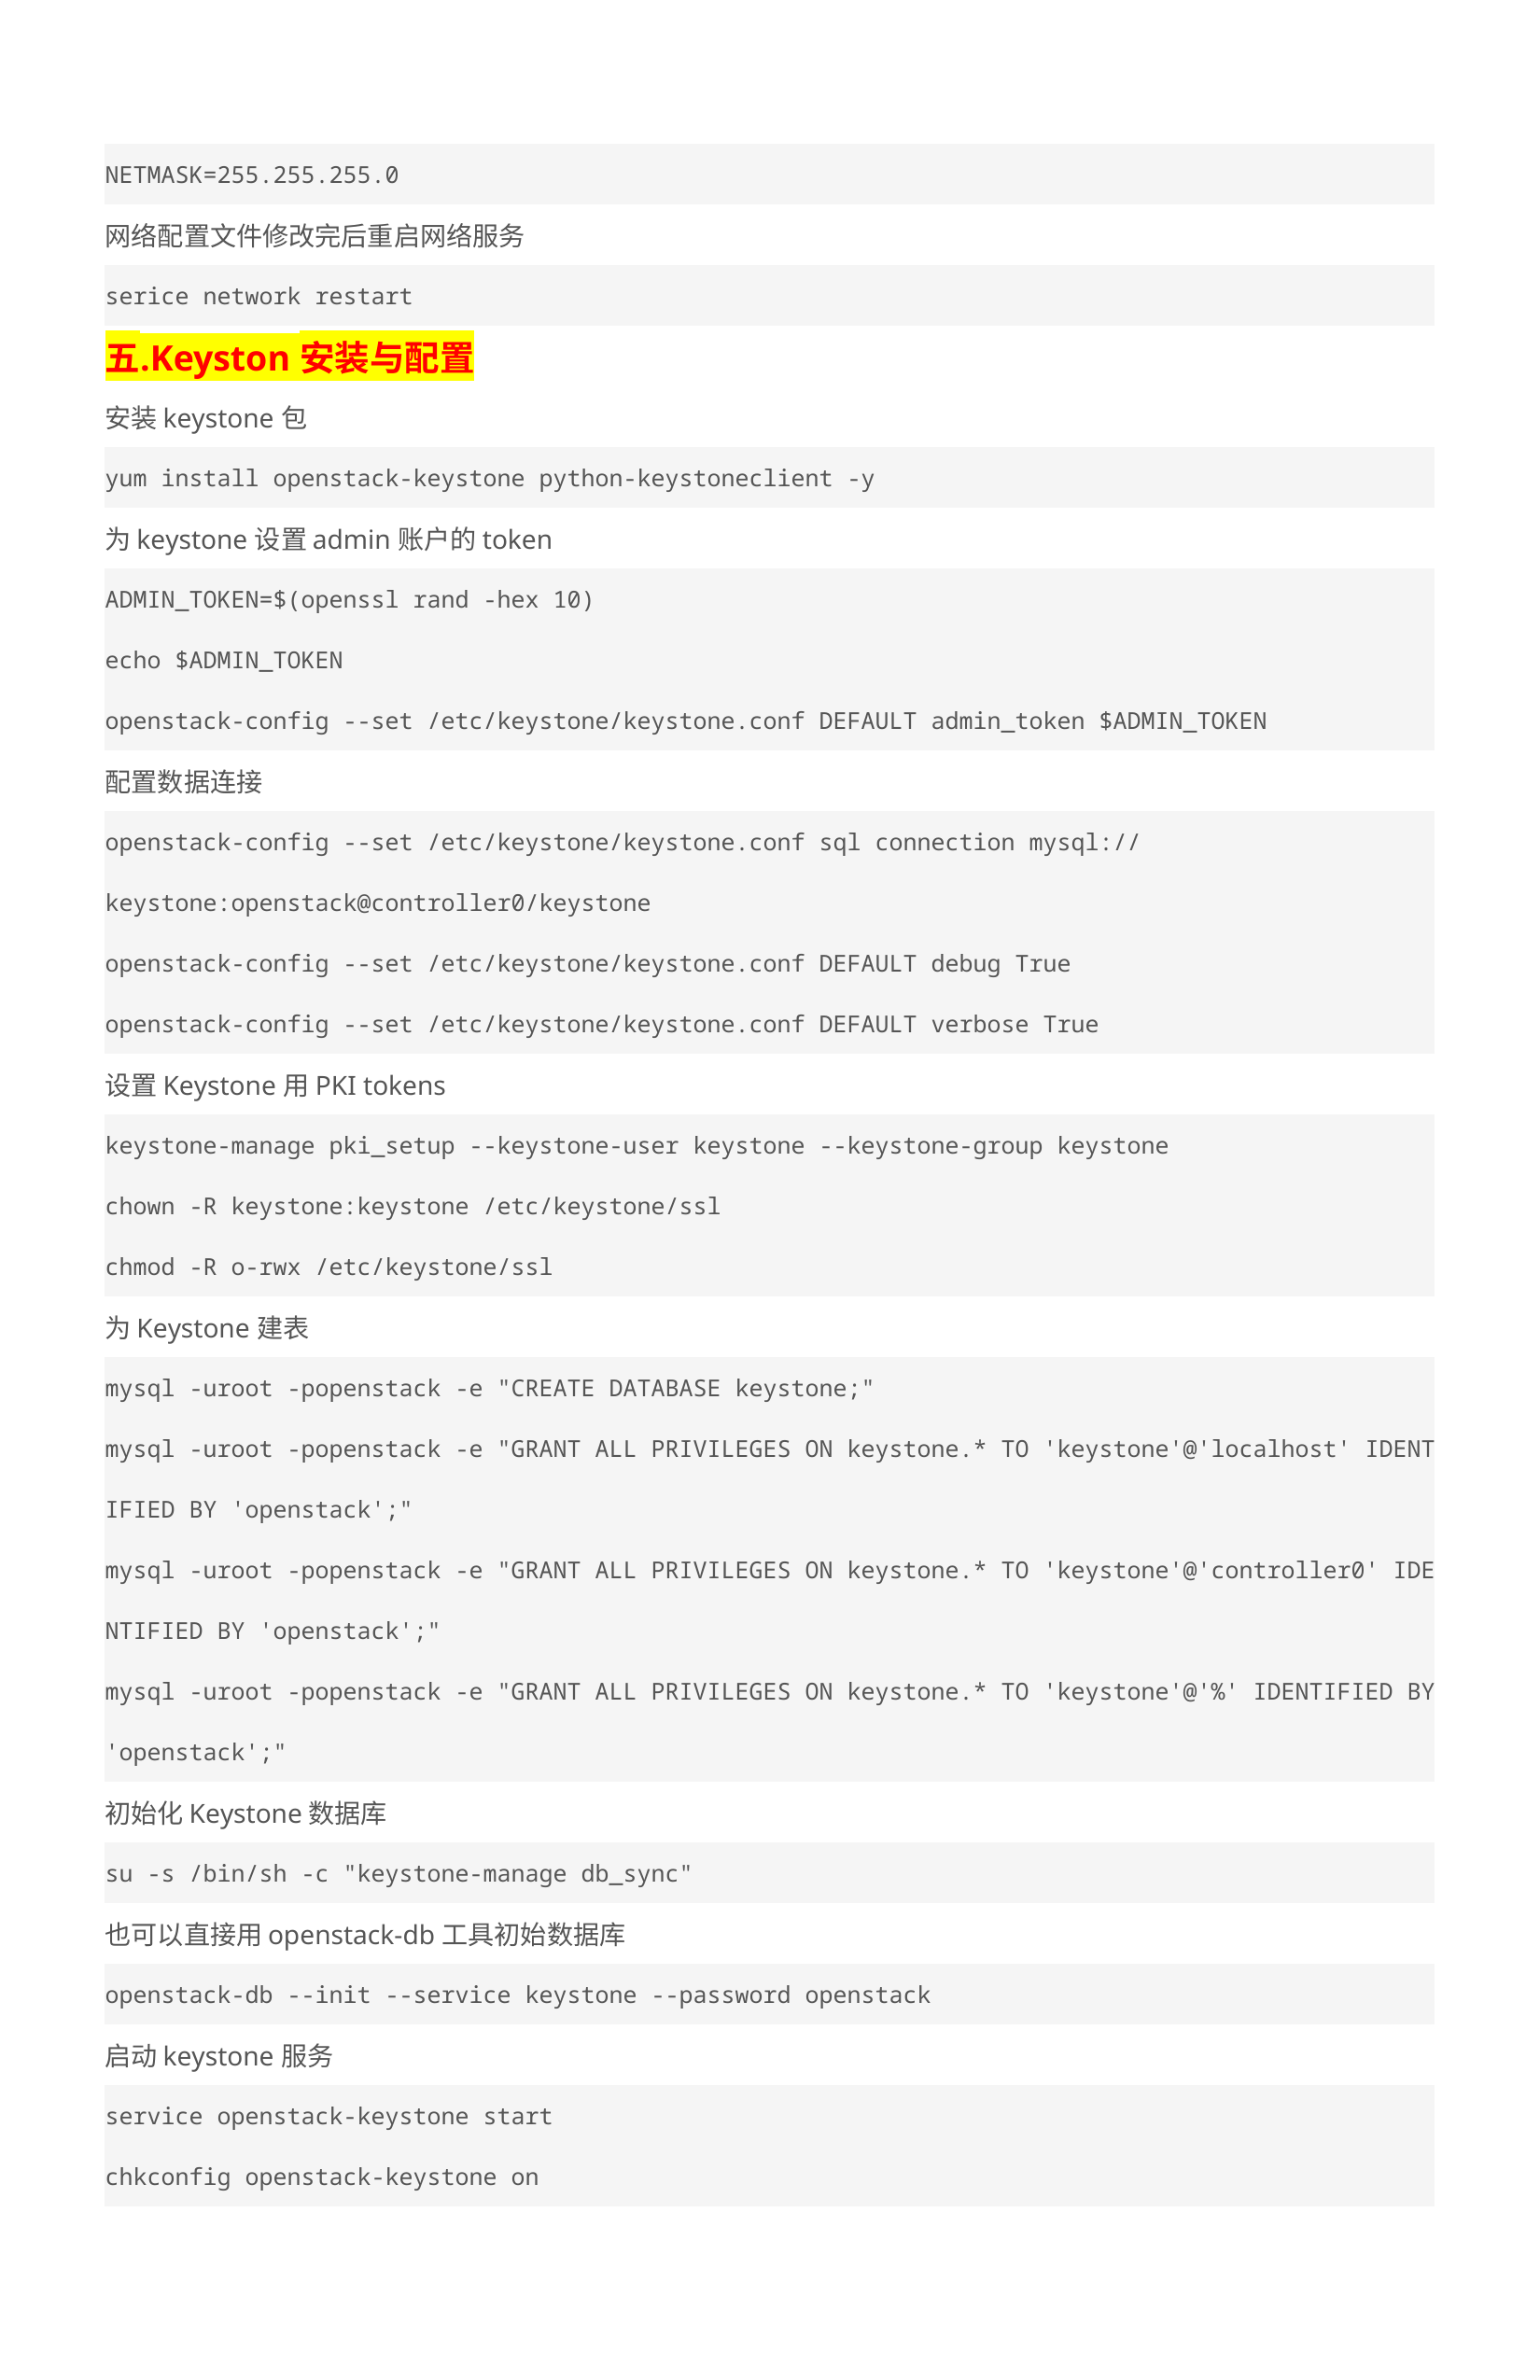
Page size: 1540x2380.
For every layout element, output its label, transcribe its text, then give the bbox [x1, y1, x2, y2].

text openstack-db --init --service keystone --password openstack [105, 1964, 1435, 2024]
text NETMASK=255.255.255.0 [105, 144, 1435, 204]
text ADMIN_TOKEN=$(openssl rand -hex 10) [105, 568, 1435, 629]
text chmod -R o-rwx /etc/keystone/ssl [105, 1236, 1435, 1296]
text echo $ADMIN_TOKEN [105, 629, 1435, 690]
text 五.Keyston 安装与配置 [105, 326, 1435, 386]
text openstack-config --set /etc/keystone/keystone.conf DEFAULT admin_token $ADMIN_TOKEN [105, 690, 1435, 750]
text 初始化Keystone数据库 [105, 1782, 1435, 1842]
text chkconfig openstack-keystone on [105, 2146, 1435, 2206]
text 为Keystone 建表 [105, 1296, 1435, 1357]
text yum install openstack-keystone python-keystoneclient -y [105, 447, 1435, 508]
text openstack-config --set /etc/keystone/keystone.conf DEFAULT debug True [105, 932, 1435, 993]
text 设置Keystone 用 PKI tokens [105, 1054, 1435, 1114]
text 也可以直接用openstack-db 工具初始数据库 [105, 1903, 1435, 1964]
text mysql -uroot -popenstack -e "CREATE DATABASE keystone;" [105, 1357, 1435, 1418]
text openstack-config --set /etc/keystone/keystone.conf sql connection mysql://keystone:openstack@controller0/keystone [105, 811, 1435, 932]
text chown -R keystone:keystone /etc/keystone/ssl [105, 1175, 1435, 1236]
text mysql -uroot -popenstack -e "GRANT ALL PRIVILEGES ON keystone.* TO 'keystone'@'controller0' IDENTIFIED BY 'openstack';" [105, 1539, 1435, 1660]
text mysql -uroot -popenstack -e "GRANT ALL PRIVILEGES ON keystone.* TO 'keystone'@'%' IDENTIFIED BY 'openstack';" [105, 1660, 1435, 1782]
text mysql -uroot -popenstack -e "GRANT ALL PRIVILEGES ON keystone.* TO 'keystone'@'localhost' IDENTIFIED BY 'openstack';" [105, 1418, 1435, 1539]
text su -s /bin/sh -c "keystone-manage db_sync" [105, 1842, 1435, 1903]
text 启动keystone 服务 [105, 2024, 1435, 2085]
text 安装keystone 包 [105, 386, 1435, 447]
text serice network restart [105, 265, 1435, 326]
text openstack-config --set /etc/keystone/keystone.conf DEFAULT verbose True [105, 993, 1435, 1054]
text 为keystone 设置admin 账户的 token [105, 508, 1435, 568]
text service openstack-keystone start [105, 2085, 1435, 2146]
text 网络配置文件修改完后重启网络服务 [105, 204, 1435, 265]
text 配置数据连接 [105, 750, 1435, 811]
text keystone-manage pki_setup --keystone-user keystone --keystone-group keystone [105, 1114, 1435, 1175]
